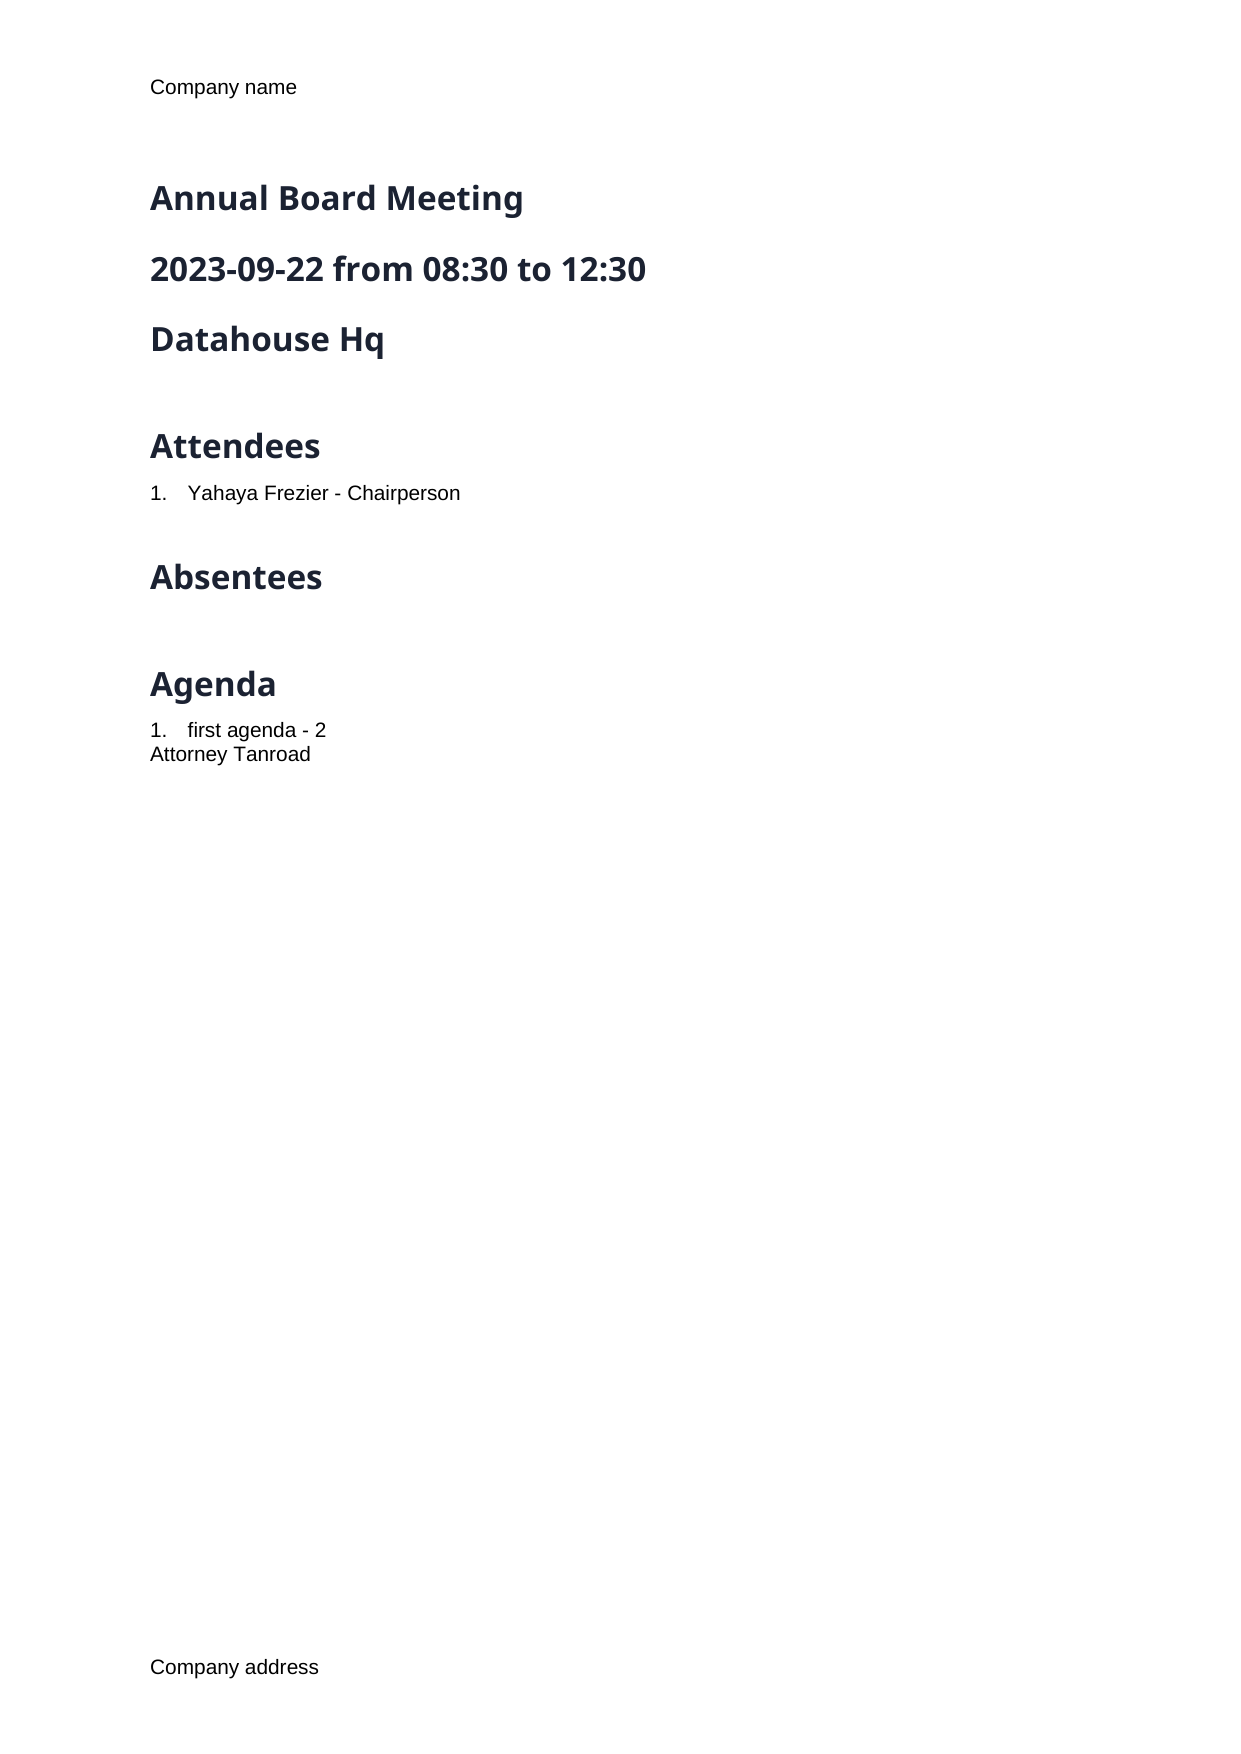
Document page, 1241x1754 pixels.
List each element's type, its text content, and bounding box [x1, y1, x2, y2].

subtitle Annual Board Meeting [150, 175, 1090, 220]
subtitle Agenda [150, 660, 1090, 706]
subtitle 2023-09-22 from 08:30 to 12:30 [150, 245, 1090, 291]
text Attorney Tanroad [150, 742, 1090, 766]
list first agenda - 2 [150, 718, 1090, 742]
subtitle Datahouse Hq [150, 316, 1090, 361]
list Yahaya Frezier - Chairperson [150, 481, 1090, 504]
subtitle Absentees [150, 553, 1090, 599]
subtitle Attendees [150, 423, 1090, 468]
